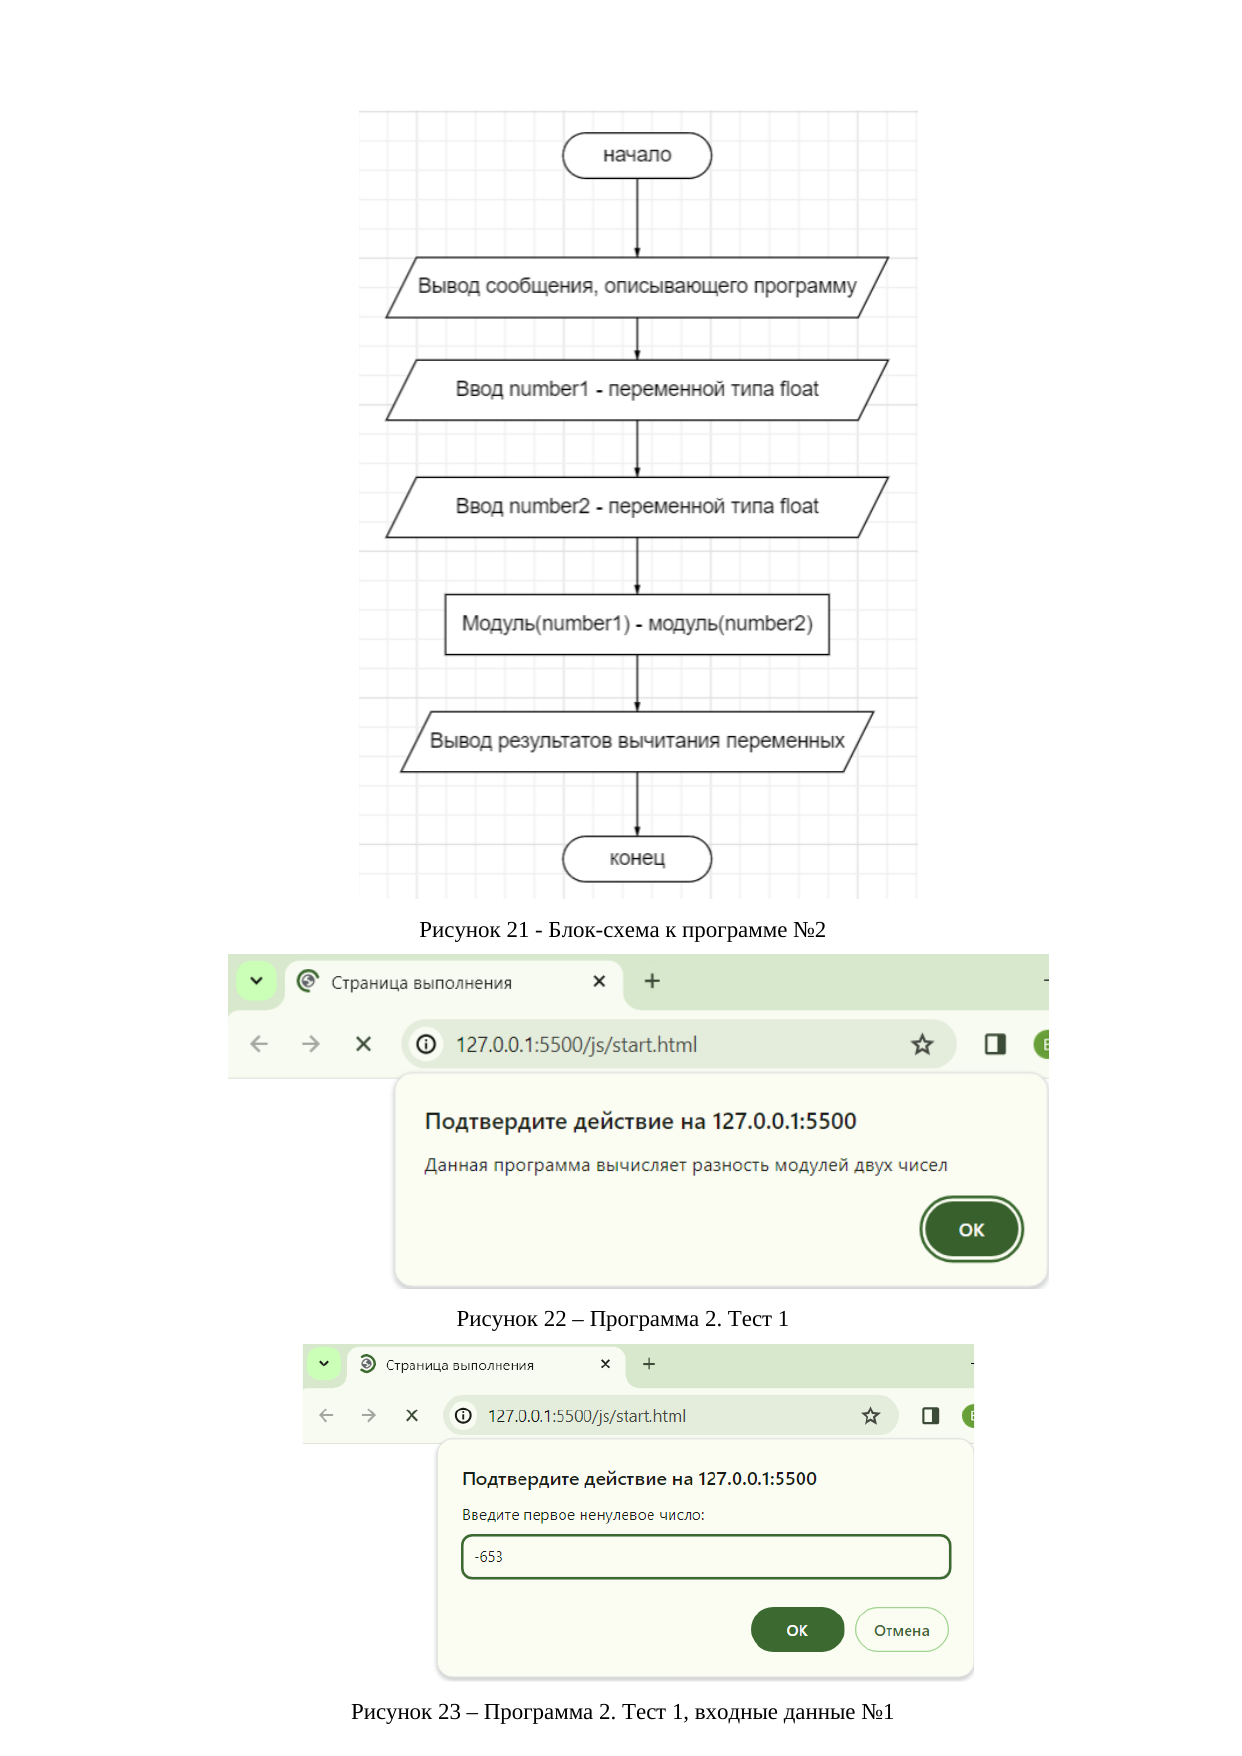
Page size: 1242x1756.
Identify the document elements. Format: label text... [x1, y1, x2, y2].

text Рисунок 22 – Программа 2. Тест 1 [306, 1305, 939, 1332]
text Рисунок 23 – Программа 2. Тест 1, входные данные №1 [306, 1698, 939, 1725]
picture [359, 110, 918, 899]
picture [228, 954, 1049, 1289]
text Рисунок 21 - Блок-схема к программе №2 [306, 916, 939, 942]
picture [302, 1344, 975, 1682]
